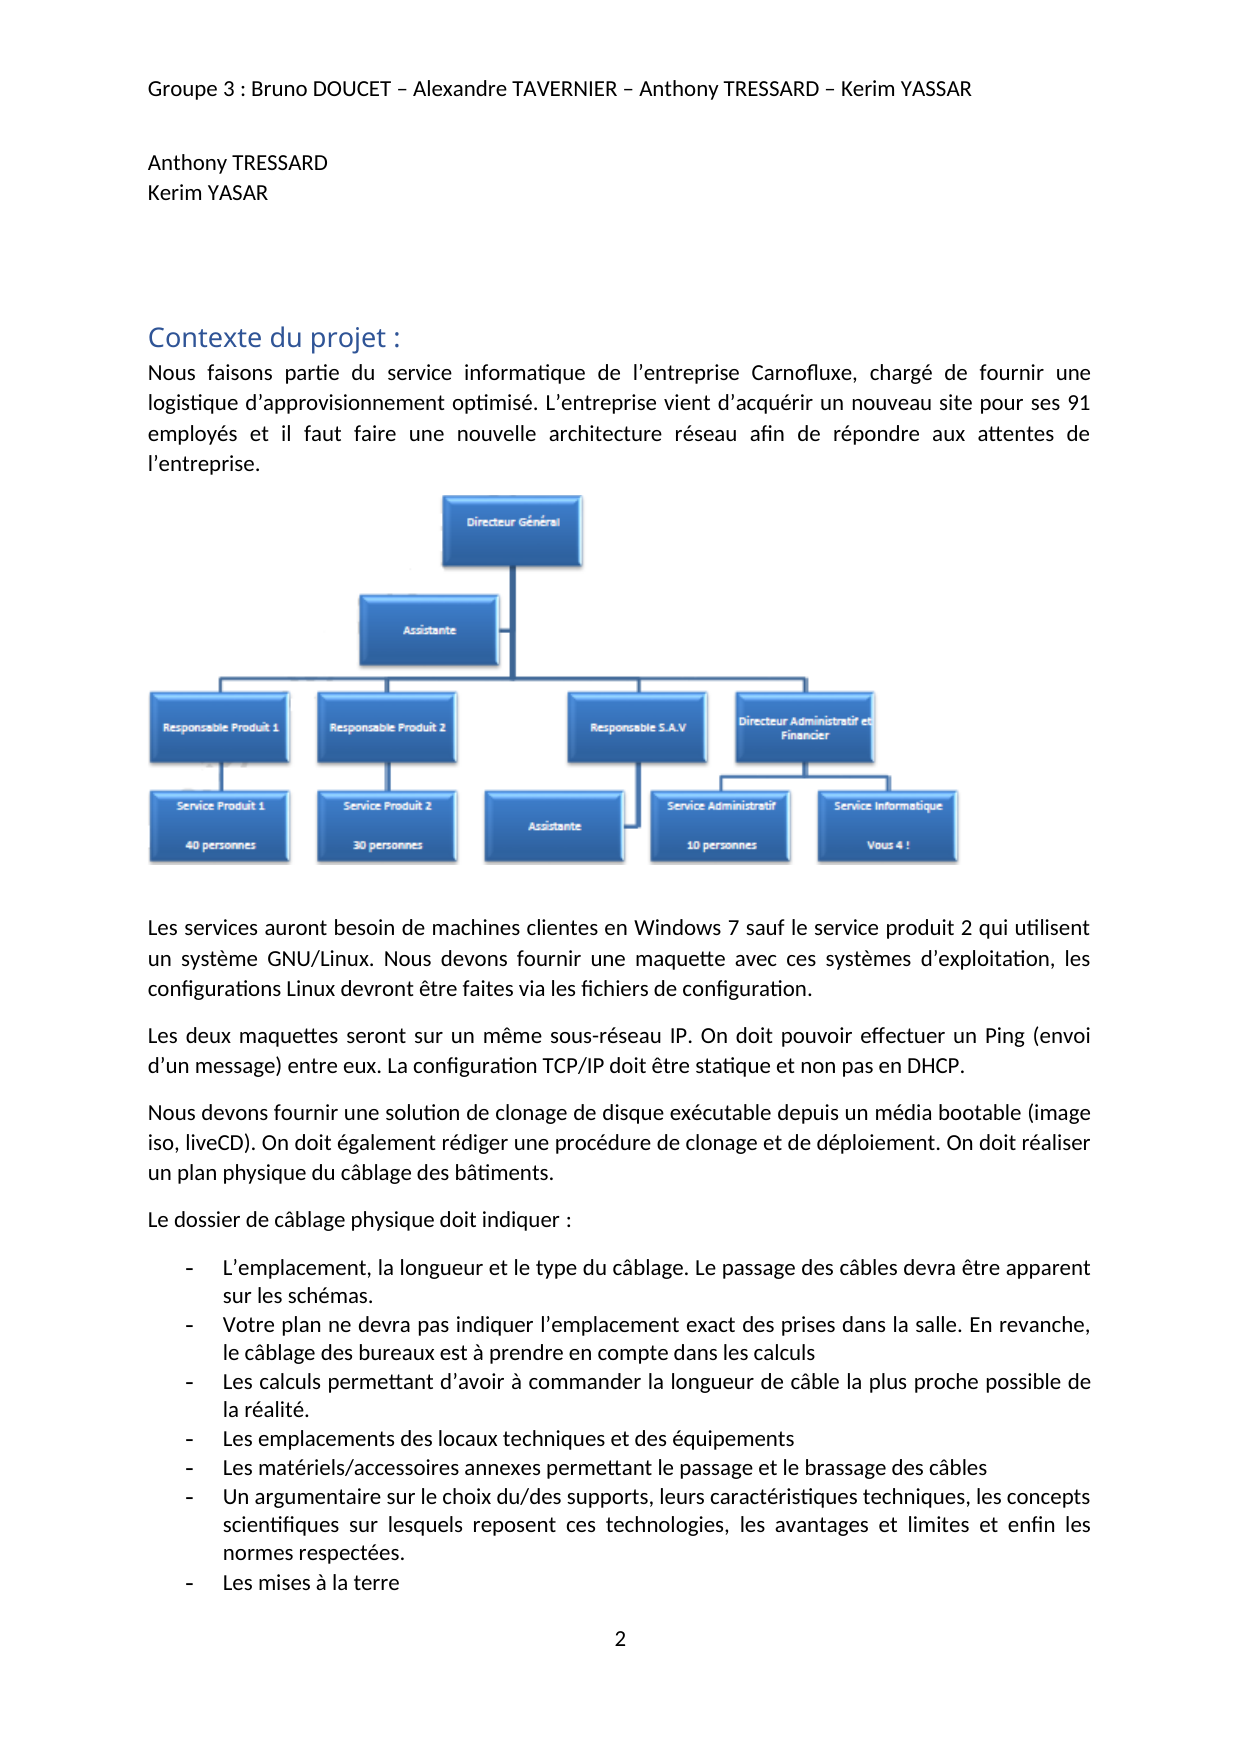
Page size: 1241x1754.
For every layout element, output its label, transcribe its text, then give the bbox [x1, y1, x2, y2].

list Un argumentaire sur le choix du/des supports, leurs caractéristiques techniques, les concepts scientifiques sur lesquels reposent ces technologies, les avantages et limites et enfin les normes respectées. [185, 1481, 1093, 1567]
list Votre plan ne devra pas indiquer l’emplacement exact des prises dans la salle. En revanche, le câblage des bureaux est à prendre en compte dans les calculs [185, 1309, 1093, 1366]
text Nous devons fournir une solution de clonage de disque exécutable depuis un média bootable (image iso, liveCD). On doit également rédiger une procédure de clonage et de déploiement. On doit réaliser un plan physique du câblage des bâtiments. [148, 1098, 1093, 1186]
text Le dossier de câblage physique doit indiquer : [148, 1205, 1093, 1233]
picture [147, 495, 962, 865]
text Les deux maquettes seront sur un même sous-réseau IP. On doit pouvoir effectuer un Ping (envoi d’un message) entre eux. La configuration TCP/IP doit être statique et non pas en DHCP. [148, 1021, 1093, 1079]
list Les matériels/accessoires annexes permettant le passage et le brassage des câbles [185, 1452, 1093, 1481]
text Groupe 3 : Chef de projet : Bruno DOUCET Alexandre TAVERNIER Anthony TRESSARD Kerim YASAR [148, 148, 1093, 206]
list Les calculs permettant d’avoir à commander la longueur de câble la plus proche possible de la réalité. [185, 1366, 1093, 1423]
text Les services auront besoin de machines clientes en Windows 7 sauf le service produit 2 qui utilisent un système GNU/Linux. Nous devons fournir une maquette avec ces systèmes d’exploitation, les configurations Linux devront être faites via les fichiers de configuration. [148, 913, 1093, 1002]
list Les emplacements des locaux techniques et des équipements [185, 1423, 1093, 1452]
list L’emplacement, la longueur et le type du câblage. Le passage des câbles devra être apparent sur les schémas. [185, 1252, 1093, 1309]
list Les mises à la terre [185, 1567, 1093, 1596]
subtitle Contexte du projet : [148, 318, 1093, 355]
text Nous faisons partie du service informatique de l’entreprise Carnofluxe, chargé de fournir une logistique d’approvisionnement optimisé. L’entreprise vient d’acquérir un nouveau site pour ses 91 employés et il faut faire une nouvelle architecture réseau afin de répondre aux attentes de l’entreprise. [148, 358, 1093, 477]
